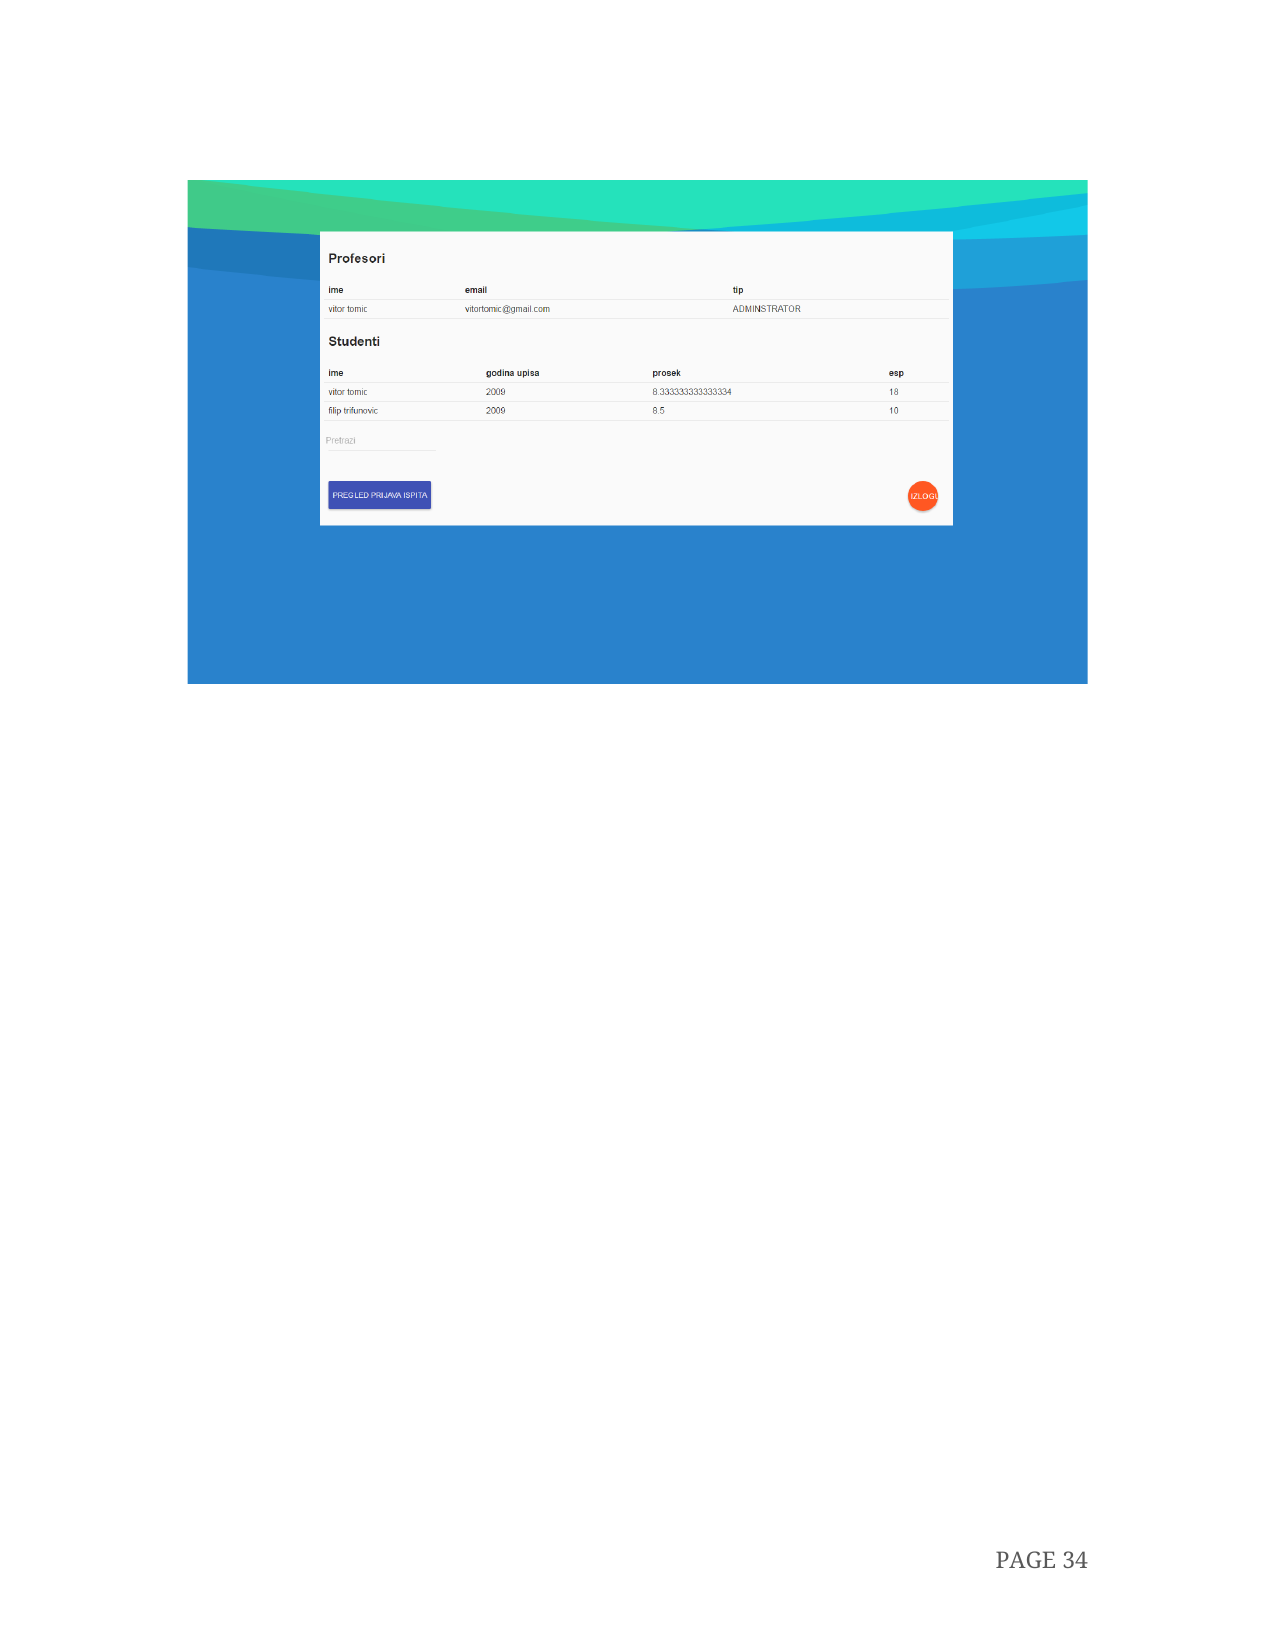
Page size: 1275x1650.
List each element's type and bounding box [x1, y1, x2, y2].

picture [187, 180, 1088, 684]
